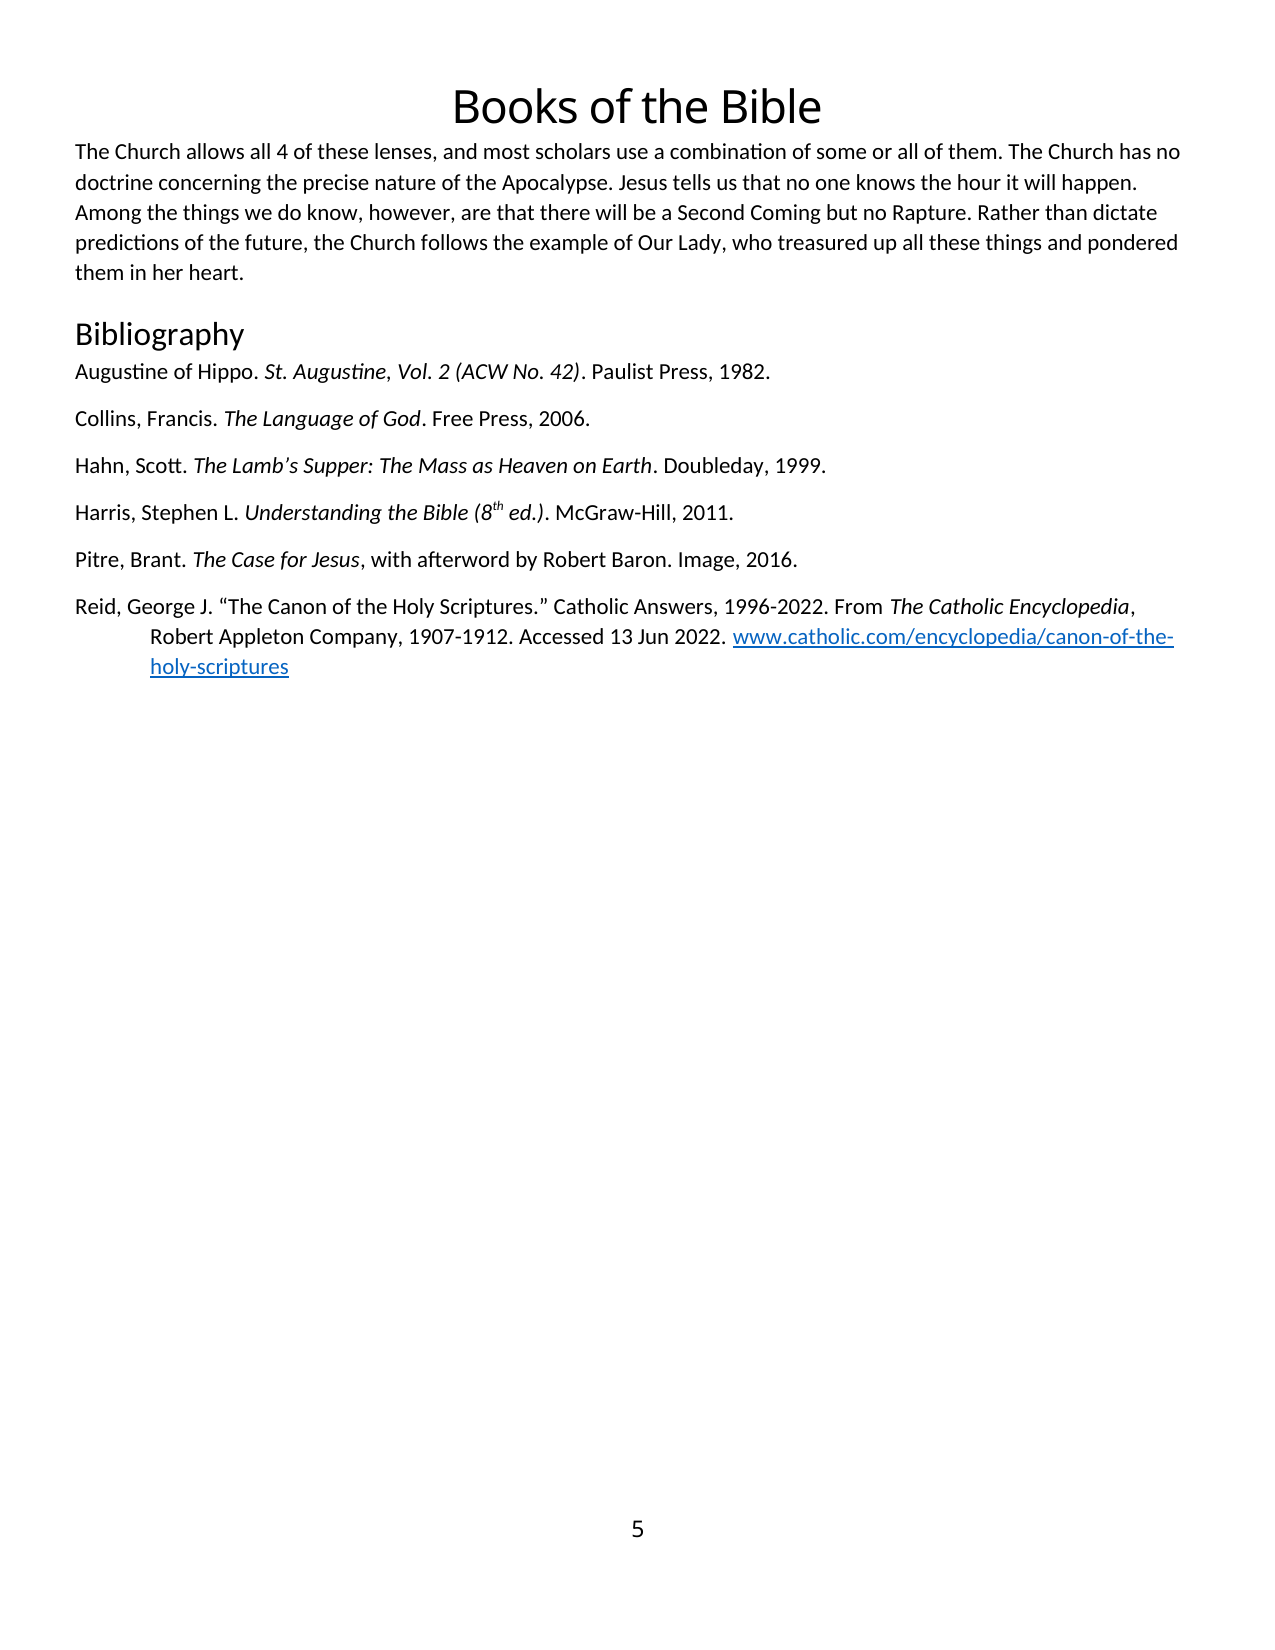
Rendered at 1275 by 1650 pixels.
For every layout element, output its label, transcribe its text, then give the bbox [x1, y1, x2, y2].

text The Church allows all 4 of these lenses, and most scholars use a combination of some or all of them. The Church has no doctrine concerning the precise nature of the Apocalypse. Jesus tells us that no one knows the hour it will happen. Among the things we do know, however, are that there will be a Second Coming but no Rapture. Rather than dictate predictions of the future, the Church follows the example of Our Lady, who treasured up all these things and pondered them in her heart. [75, 137, 1200, 286]
text Pitre, Brant. The Case for Jesus, with afterword by Robert Baron. Image, 2016. [75, 545, 1200, 573]
text Hahn, Scott. The Lamb’s Supper: The Mass as Heaven on Earth. Doubleday, 1999. [75, 451, 1200, 479]
text Augustine of Hippo. St. Augustine, Vol. 2 (ACW No. 42). Paulist Press, 1982. [75, 357, 1200, 385]
text Reid, George J. “The Canon of the Holy Scriptures.” Catholic Answers, 1996-2022. From The Catholic Encyclopedia, Robert Appleton Company, 1907-1912. Accessed 13 Jun 2022. www.catholic.com/encyclopedia/canon-of-the-holy-scriptures [75, 592, 1200, 680]
text Harris, Stephen L. Understanding the Bible (8th ed.). McGraw-Hill, 2011. [75, 498, 1200, 526]
subtitle Bibliography [75, 313, 1200, 354]
text Collins, Francis. The Language of God. Free Press, 2006. [75, 404, 1200, 432]
